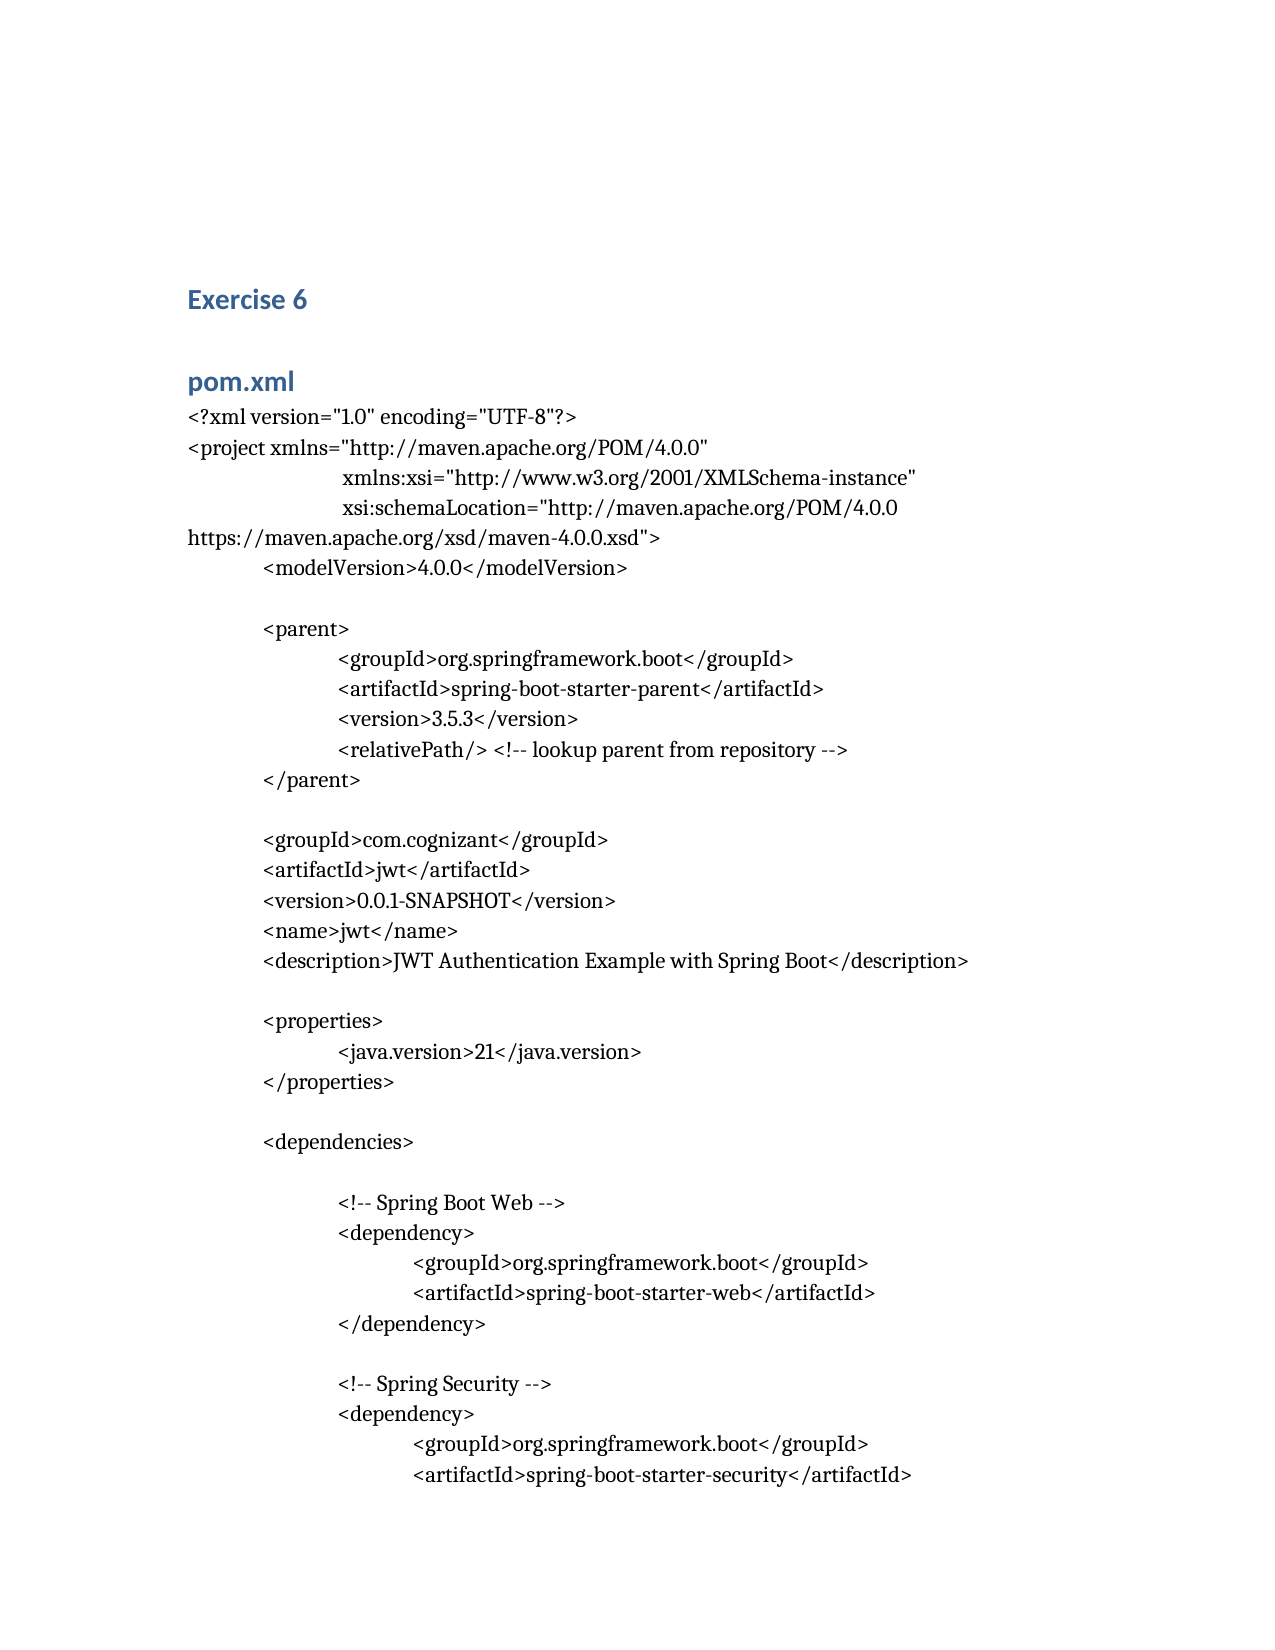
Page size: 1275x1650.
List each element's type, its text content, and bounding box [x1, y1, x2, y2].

subtitle Exercise 6 pom.xml [187, 281, 1087, 399]
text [187, 404, 1087, 1488]
